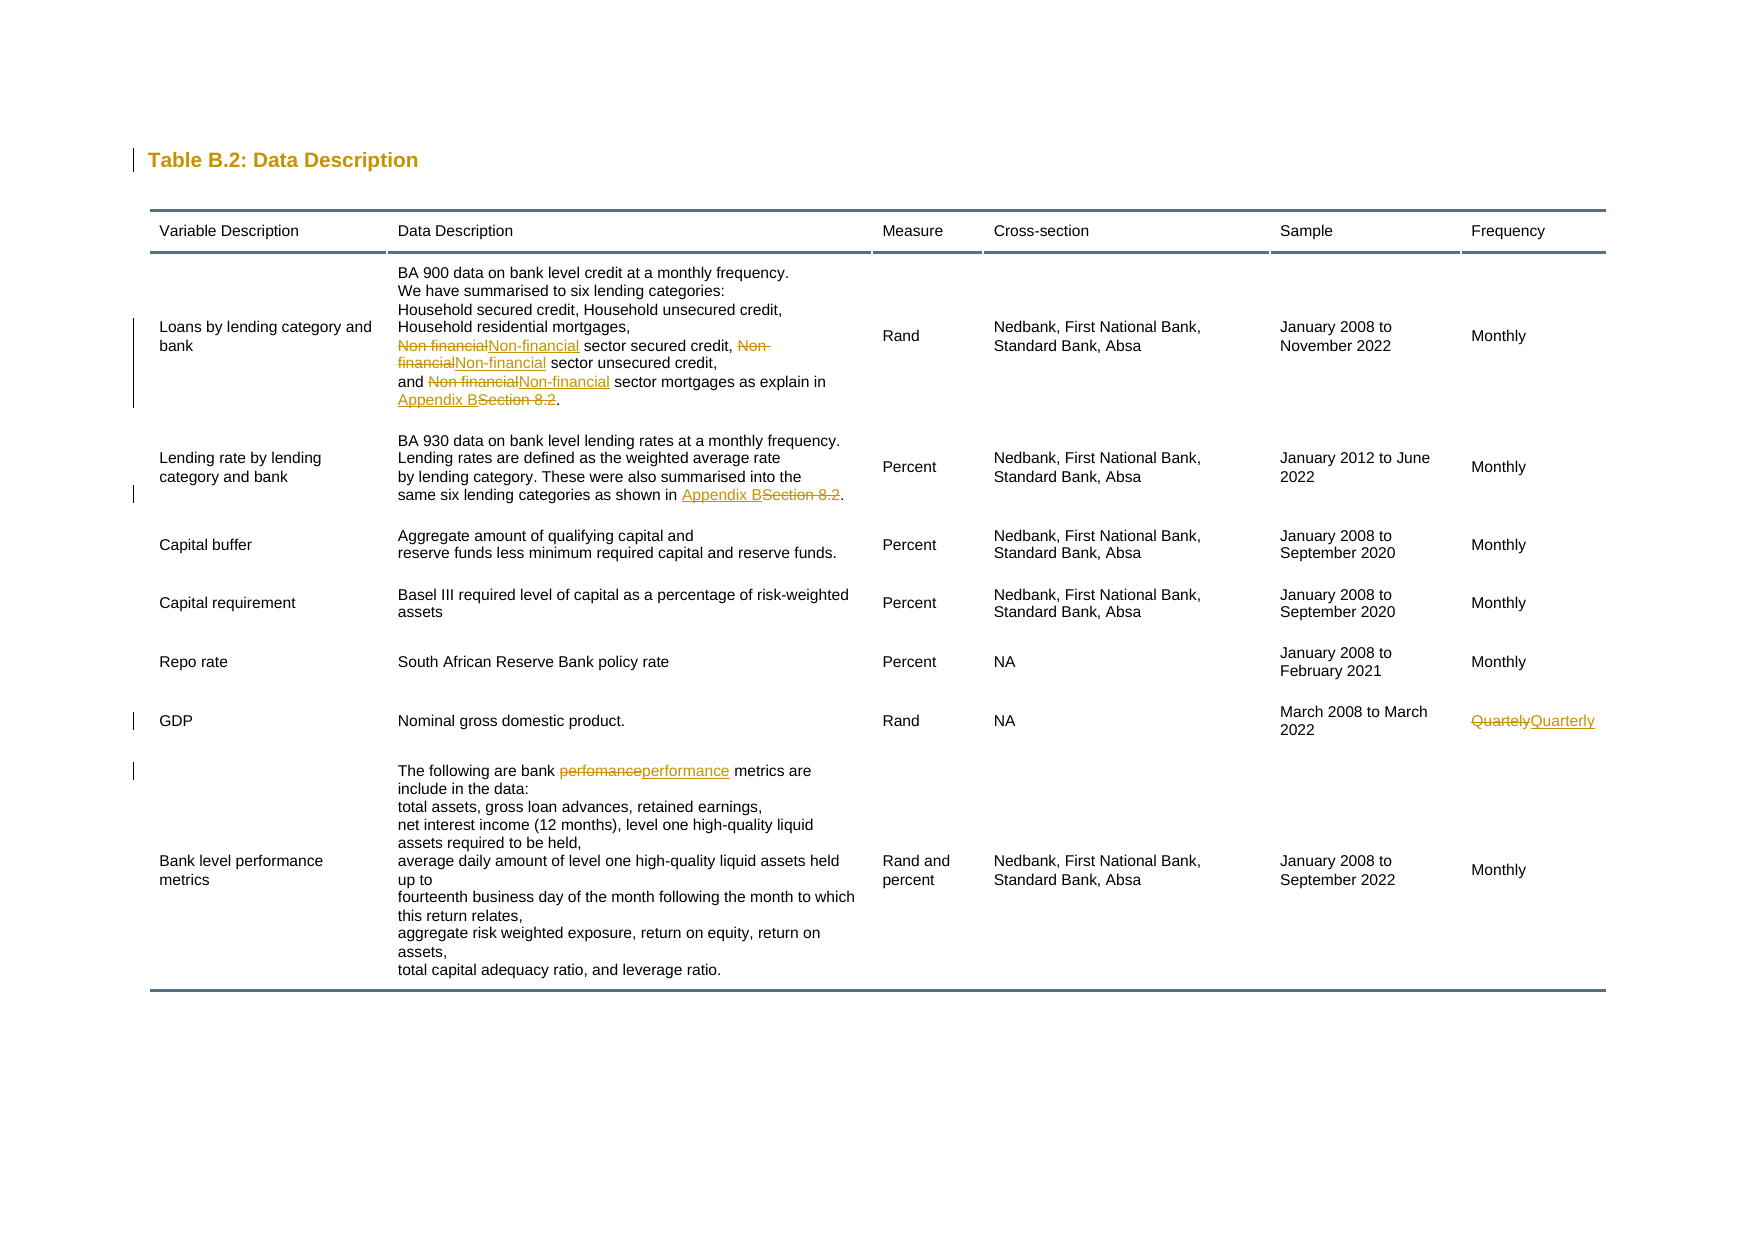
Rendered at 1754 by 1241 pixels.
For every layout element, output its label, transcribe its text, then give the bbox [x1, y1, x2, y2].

table_cell Monthly [1462, 254, 1606, 419]
table_cell Repo rate [150, 634, 386, 691]
table_cell BA 900 data on bank level credit at a monthly frequency. We have summarised to six lending categories: Household secured credit, Household unsecured credit, Household residential mortgages, sector secured credit, sector unsecured credit, and sector mortgages as explain in . [388, 254, 871, 419]
table_cell January 2008 to September 2020 [1271, 575, 1460, 632]
table_cell Percent [873, 634, 982, 691]
table_cell BA 930 data on bank level lending rates at a monthly frequency. Lending rates are defined as the weighted average rate by lending category. These were also summarised into the same six lending categories as shown in . [388, 421, 871, 514]
table_cell Loans by lending category and bank [150, 254, 386, 419]
table_cell Nominal gross domestic product. [388, 693, 871, 749]
table_cell Nedbank, First National Bank, Standard Bank, Absa [984, 254, 1269, 419]
table_header Measure [873, 212, 982, 251]
table_cell January 2008 to September 2020 [1271, 516, 1460, 573]
table_cell GDP [150, 693, 386, 749]
table_cell Monthly [1462, 634, 1606, 691]
table_cell Monthly [1462, 752, 1606, 989]
table_cell Rand and percent [873, 752, 982, 989]
table_cell Monthly [1462, 516, 1606, 573]
table_cell Percent [873, 575, 982, 632]
table_cell Monthly [1462, 421, 1606, 514]
table_cell [1462, 693, 1606, 749]
table_cell The following are bank metrics are include in the data: total assets, gross loan advances, retained earnings, net interest income (12 months), level one high-quality liquid assets required to be held, average daily amount of level one high-quality liquid assets held up to fourteenth business day of the month following the month to which this return relates, aggregate risk weighted exposure, return on equity, return on assets, total capital adequacy ratio, and leverage ratio. [388, 752, 871, 989]
table_header Cross-section [984, 212, 1269, 251]
table_cell January 2012 to June 2022 [1271, 421, 1460, 514]
table_cell Monthly [1462, 575, 1606, 632]
table_cell Bank level performance metrics [150, 752, 386, 989]
table_cell NA [984, 634, 1269, 691]
table_cell Lending rate by lending category and bank [150, 421, 386, 514]
table_header Variable Description [150, 212, 386, 251]
table_cell Aggregate amount of qualifying capital and reserve funds less minimum required capital and reserve funds. [388, 516, 871, 573]
table_cell March 2008 to March 2022 [1271, 693, 1460, 749]
table_cell Basel III required level of capital as a percentage of risk-weighted assets [388, 575, 871, 632]
table_header Frequency [1462, 212, 1606, 251]
table_cell Capital buffer [150, 516, 386, 573]
table_cell January 2008 to September 2022 [1271, 752, 1460, 989]
table_cell Nedbank, First National Bank, Standard Bank, Absa [984, 752, 1269, 989]
table_cell Capital requirement [150, 575, 386, 632]
table_header Sample [1271, 212, 1460, 251]
table_cell Percent [873, 421, 982, 514]
table_cell Nedbank, First National Bank, Standard Bank, Absa [984, 516, 1269, 573]
table_header Data Description [388, 212, 871, 251]
table_cell NA [984, 693, 1269, 749]
table_cell Rand [873, 254, 982, 419]
table_cell Nedbank, First National Bank, Standard Bank, Absa [984, 421, 1269, 514]
text Table B.2: Data Description [148, 148, 1606, 172]
table_cell South African Reserve Bank policy rate [388, 634, 871, 691]
table_cell Rand [873, 693, 982, 749]
table_cell Percent [873, 516, 982, 573]
table_cell January 2008 to November 2022 [1271, 254, 1460, 419]
table_cell Nedbank, First National Bank, Standard Bank, Absa [984, 575, 1269, 632]
table_cell January 2008 to February 2021 [1271, 634, 1460, 691]
